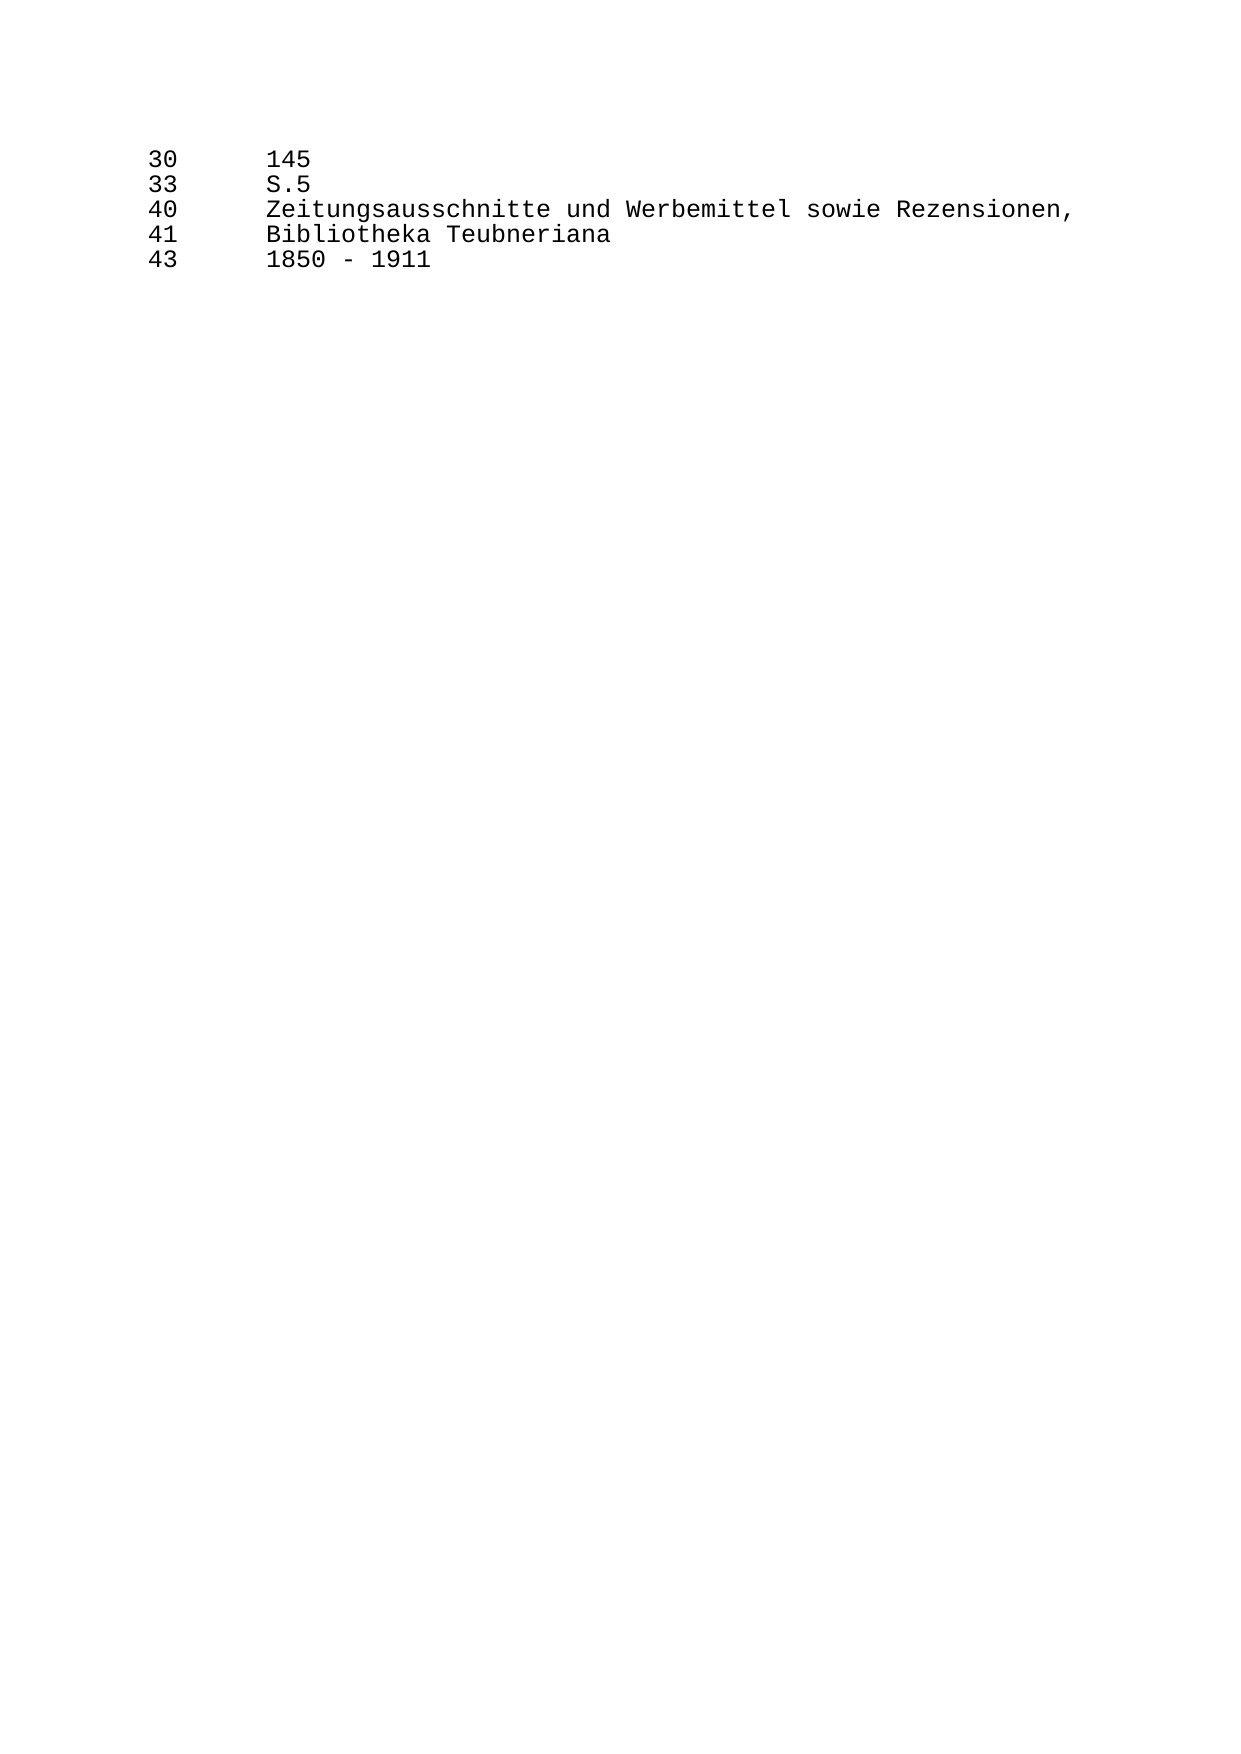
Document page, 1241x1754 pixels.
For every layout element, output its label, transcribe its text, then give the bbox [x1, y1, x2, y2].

text 33 S.5 [148, 173, 1093, 198]
text 43 1850 - 1911 [148, 248, 1093, 273]
text 30 145 [148, 148, 1093, 173]
text 40 Zeitungsausschnitte und Werbemittel sowie Rezensionen, [148, 198, 1093, 223]
text 41 t[Bibliotheka Teubneriana]t [148, 223, 1093, 248]
